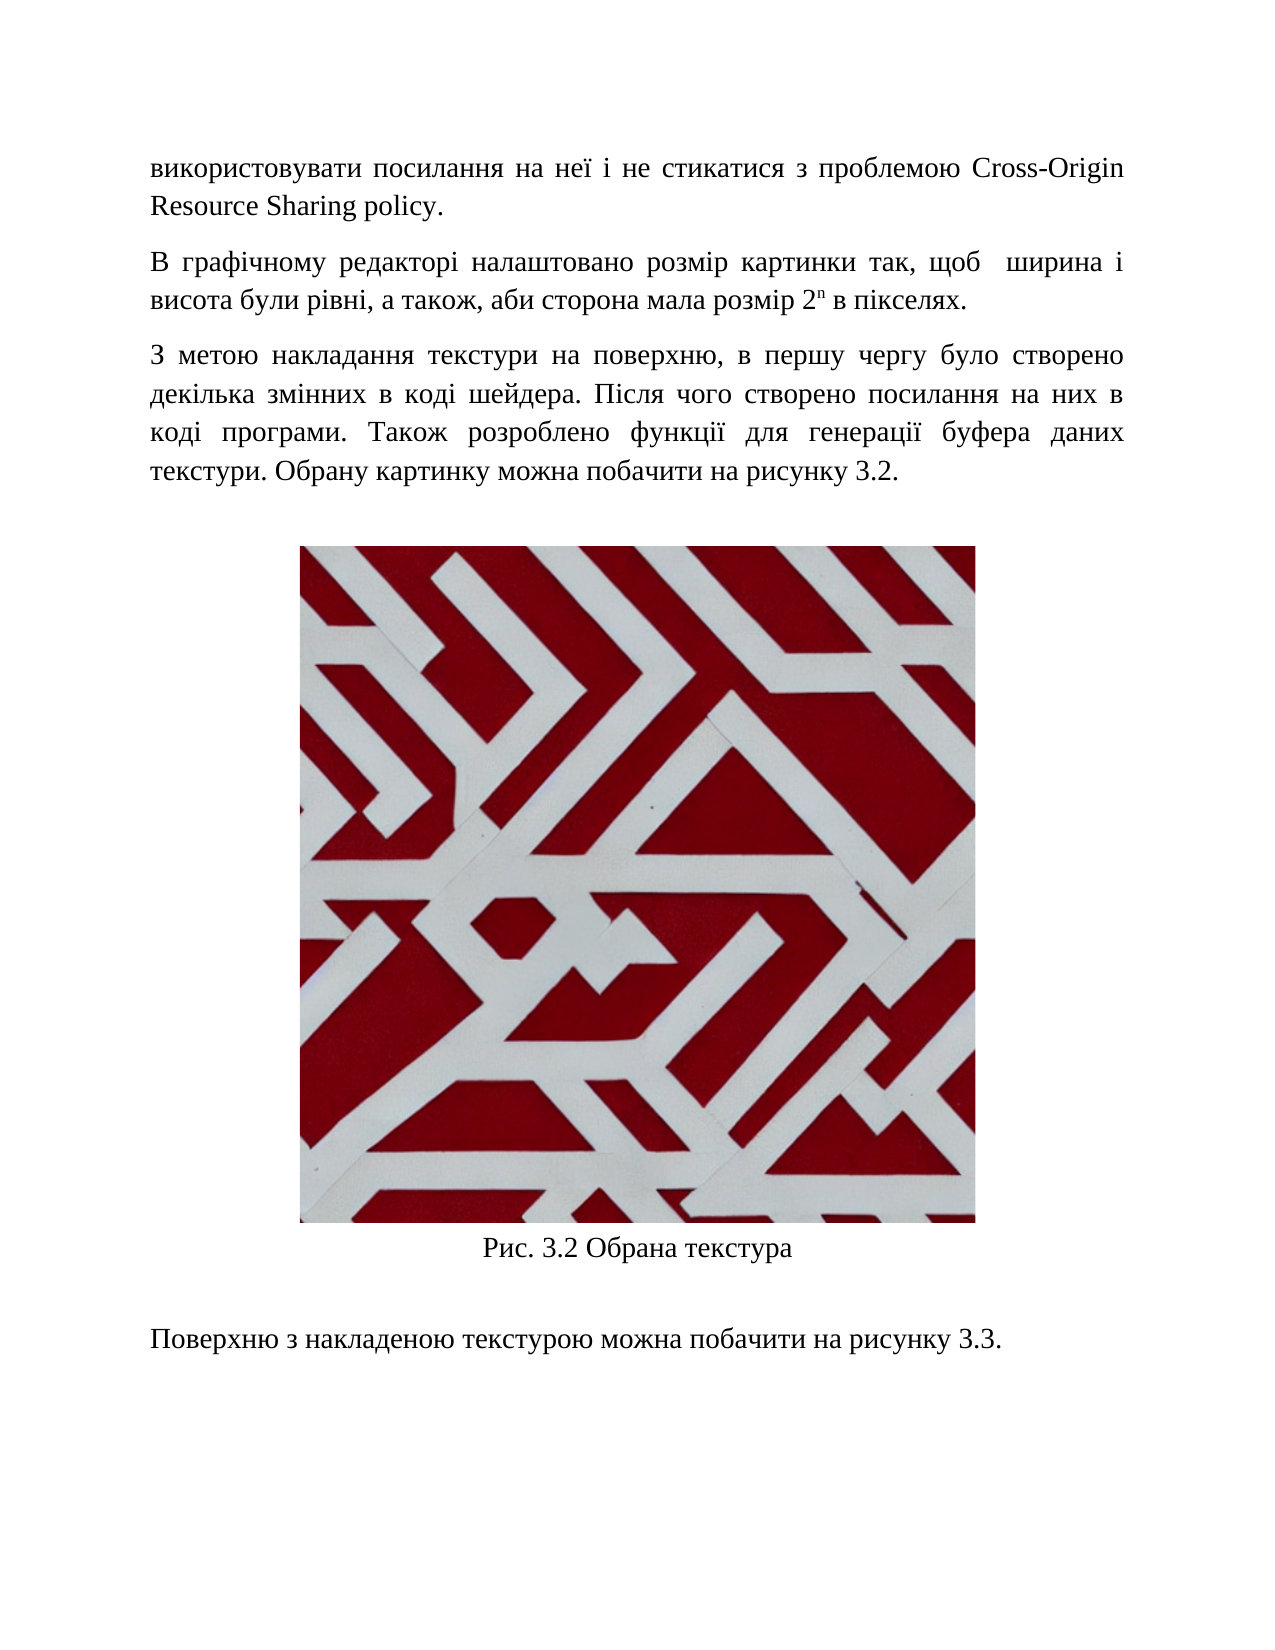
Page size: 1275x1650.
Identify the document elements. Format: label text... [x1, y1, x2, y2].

text Рис. 3.2 Обрана текстура [150, 1230, 1125, 1263]
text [150, 150, 1125, 222]
text З метою накладання текстури на поверхню, в першу чергу було створено декілька змінних в коді шейдера. Після чого створено посилання на них в коді програми. Також розроблено функції для генерації буфера даних текстури. Обрану картинку можна побачити на рисунку 3.2. [150, 337, 1125, 487]
text В графічному редакторі налаштовано розмір картинки так, щоб ширина і висота були рівні, а також, аби сторона мала розмір 2n в пікселях. [150, 244, 1125, 316]
text Поверхню з накладеною текстурою можна побачити на рисунку 3.3. [150, 1321, 1125, 1355]
picture [299, 546, 976, 1223]
